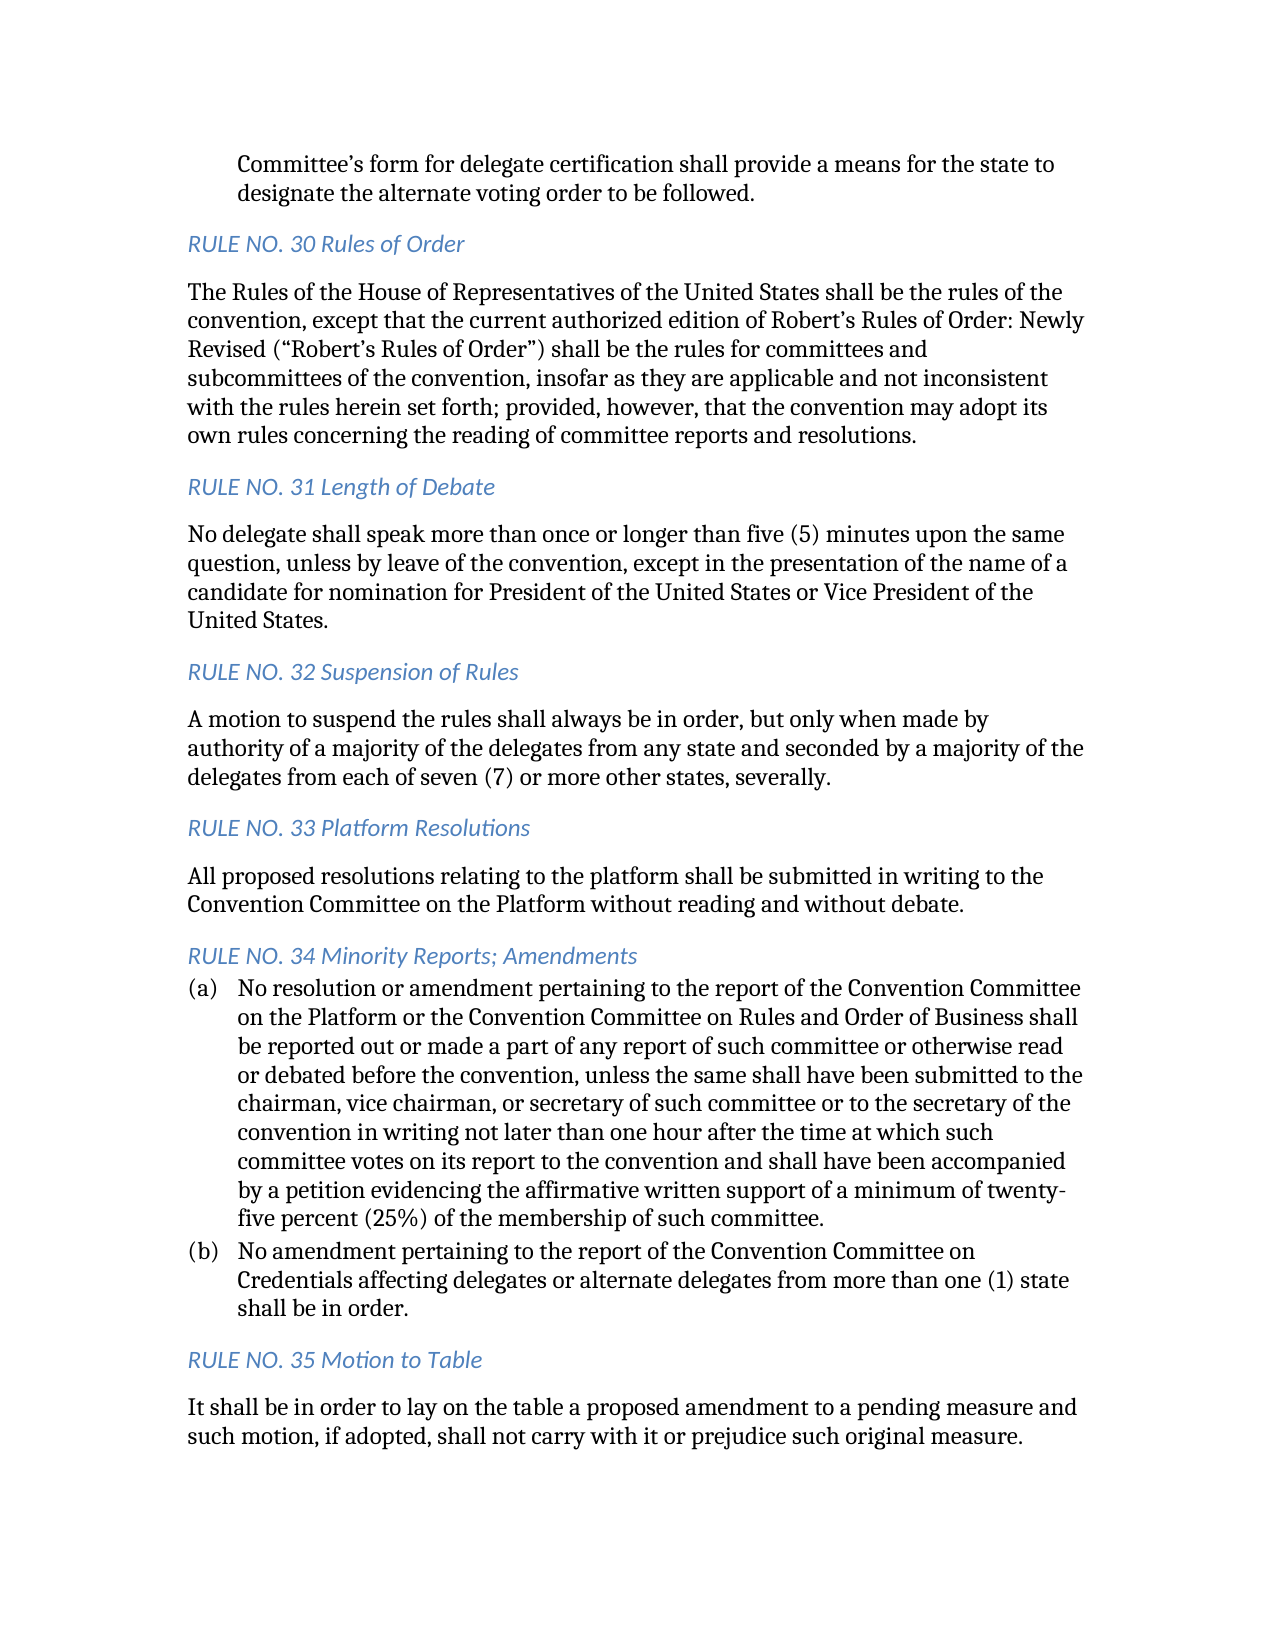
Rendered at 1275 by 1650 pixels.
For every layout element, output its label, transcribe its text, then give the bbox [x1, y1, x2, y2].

subtitle RULE NO. 35 Motion to Table [187, 1344, 1087, 1374]
subtitle RULE NO. 30 Rules of Order [187, 228, 1087, 259]
text No delegate shall speak more than once or longer than five (5) minutes upon the same question, unless by leave of the convention, except in the presentation of the name of a candidate for nomination for President of the United States or Vice President of the United States. [187, 520, 1087, 635]
subtitle RULE NO. 34 Minority Reports; Amendments [187, 940, 1087, 971]
subtitle RULE NO. 33 Platform Resolutions [187, 812, 1087, 843]
list No resolution or amendment pertaining to the report of the Convention Committee on the Platform or the Convention Committee on Rules and Order of Business shall be reported out or made a part of any report of such committee or otherwise read or debated before the convention, unless the same shall have been submitted to the chairman, vice chairman, or secretary of such committee or to the secretary of the convention in writing not later than one hour after the time at which such committee votes on its report to the convention and shall have been accompanied by a petition evidencing the affirmative written support of a minimum of twenty-five percent (25%) of the membership of such committee. [187, 974, 1087, 1233]
text All proposed resolutions relating to the platform shall be submitted in writing to the Convention Committee on the Platform without reading and without debate. [187, 862, 1087, 919]
subtitle RULE NO. 31 Length of Debate [187, 471, 1087, 501]
text The Rules of the House of Representatives of the United States shall be the rules of the convention, except that the current authorized edition of Robert’s Rules of Order: Newly Revised (“Robert’s Rules of Order”) shall be the rules for committees and subcommittees of the convention, insofar as they are applicable and not inconsistent with the rules herein set forth; provided, however, that the convention may adopt its own rules concerning the reading of committee reports and resolutions. [187, 278, 1087, 450]
text It shall be in order to lay on the table a proposed amendment to a pending measure and such motion, if adopted, shall not carry with it or prejudice such original measure. [187, 1393, 1087, 1451]
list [187, 150, 1087, 207]
text A motion to suspend the rules shall always be in order, but only when made by authority of a majority of the delegates from any state and seconded by a majority of the delegates from each of seven (7) or more other states, severally. [187, 705, 1087, 792]
subtitle RULE NO. 32 Suspension of Rules [187, 656, 1087, 687]
list No amendment pertaining to the report of the Convention Committee on Credentials affecting delegates or alternate delegates from more than one (1) state shall be in order. [187, 1237, 1087, 1323]
